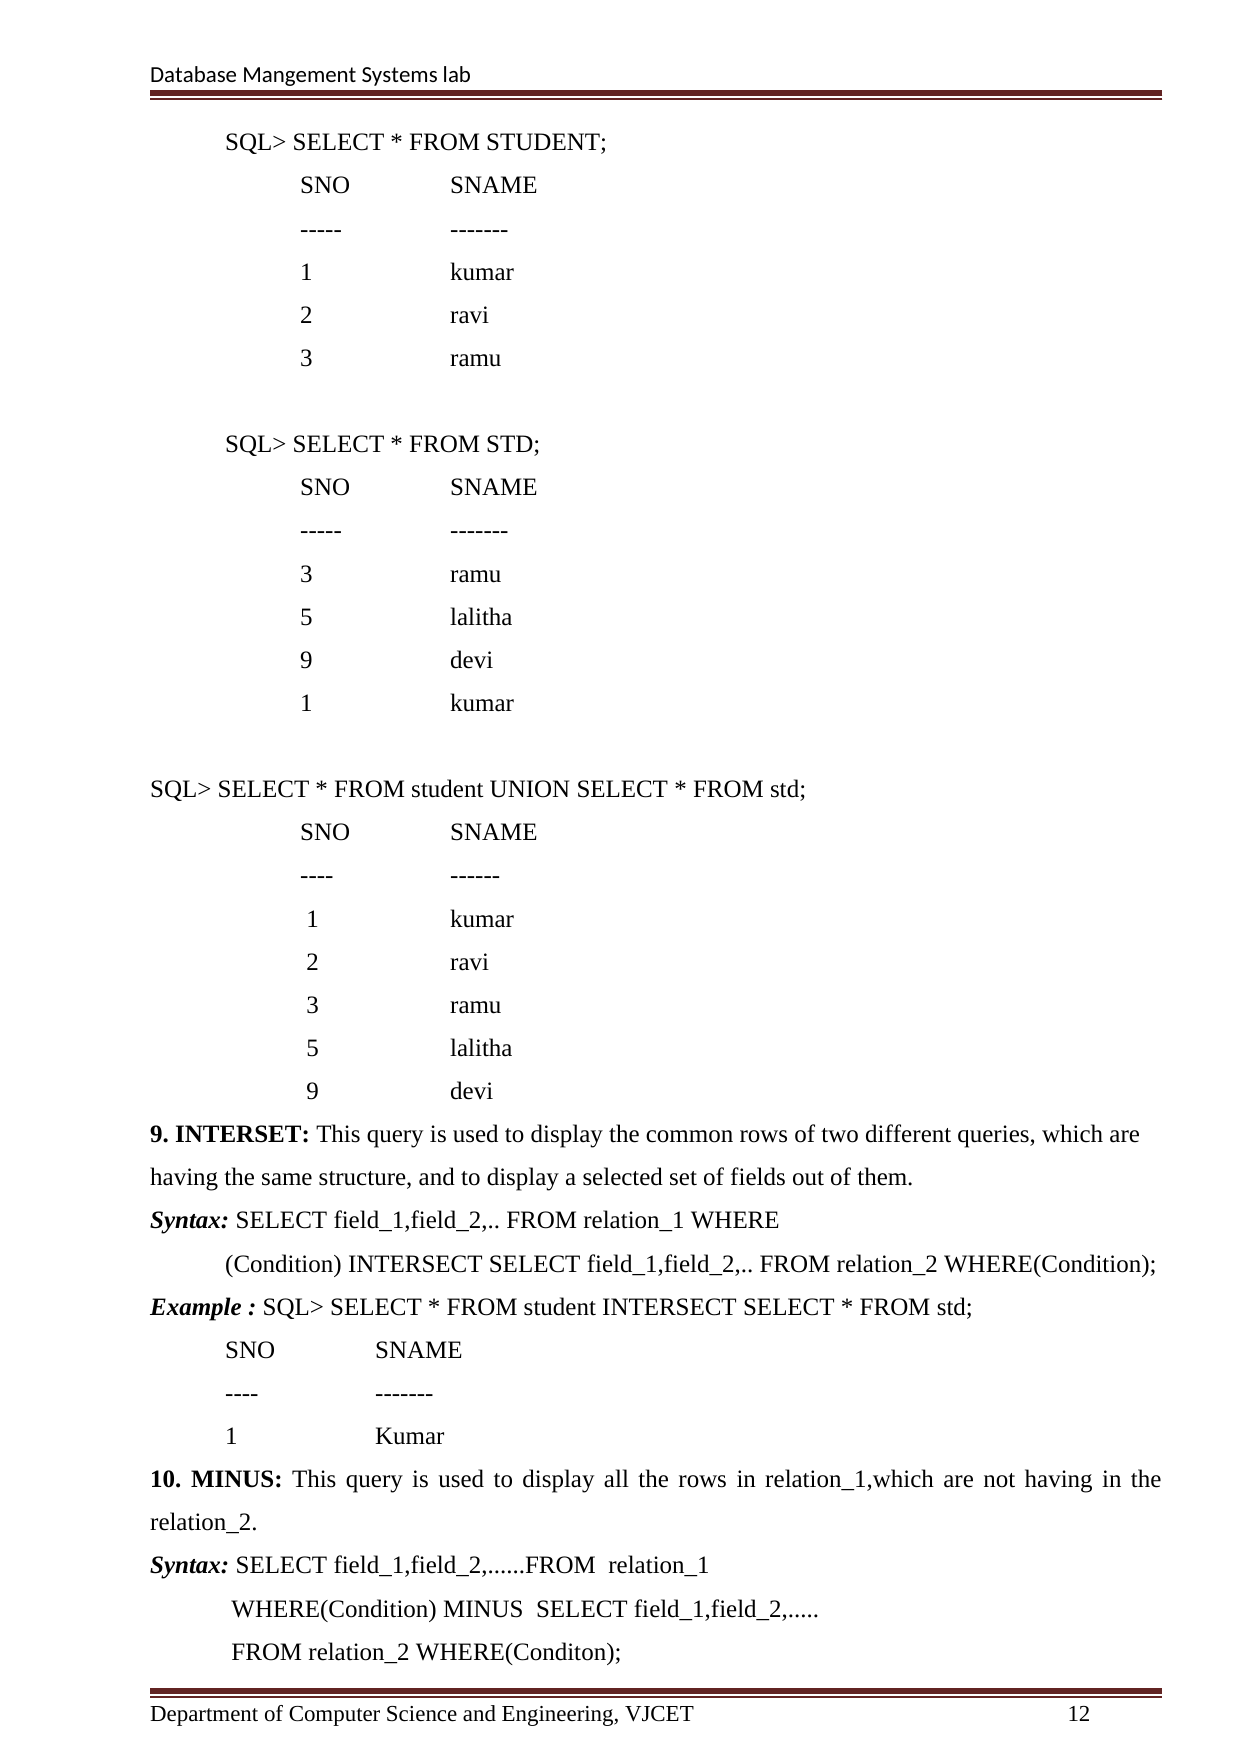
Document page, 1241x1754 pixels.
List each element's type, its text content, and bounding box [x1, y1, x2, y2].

text 1 Kumar [150, 1421, 1162, 1450]
text Example : SQL> SELECT * FROM student INTERSECT SELECT * FROM std; [150, 1292, 1162, 1321]
text 5 lalitha [150, 1033, 1162, 1062]
text 3 ramu [225, 343, 1162, 372]
text 9 devi [150, 645, 1162, 674]
text FROM relation_2 WHERE(Conditon); [150, 1637, 1162, 1666]
text SNO SNAME [225, 171, 1162, 199]
text Syntax: select field_1,field_2,......FROM relation_1 [150, 1551, 1162, 1579]
text (Condition) INTERSECT SELECT field_1,field_2,.. FROM relation_2 WHERE(Condition); [225, 1249, 1162, 1277]
text WHERE(Condition) MINUS SELECT field_1,field_2,..... [150, 1594, 1162, 1622]
text SQL> SELECT * FROM STD; [150, 429, 1162, 458]
text SNO SNAME [150, 1335, 1162, 1364]
text 9. interset: This query is used to display the common rows of two different queries, which are having the same structure, and to display a selected set of fields out of them. [150, 1119, 1162, 1191]
text ---- ------- [150, 1378, 1162, 1407]
text SQL> SELECT * FROM STUDENT; [150, 127, 1162, 156]
text 2 ravi [150, 947, 1162, 976]
text 1 kumar [150, 904, 1162, 932]
text SQL> SELECT * FROM student UNION SELECT * FROM std; [150, 774, 1162, 803]
text 1 kumar [225, 257, 1162, 286]
text ----- ------- [150, 516, 1162, 544]
text SNO SNAME [225, 817, 1162, 846]
text SNO SNAME [150, 472, 1162, 501]
text 3 ramu [150, 559, 1162, 587]
text 10. minus: This query is used to display all the rows in relation_1,which are not having in the relation_2. [150, 1464, 1162, 1536]
text 2 ravi [225, 300, 1162, 329]
text ----- ------- [225, 214, 1162, 242]
text Syntax: select field_1,field_2,.. FROM relation_1 WHERE [150, 1206, 1162, 1234]
text 1 kumar [150, 688, 1162, 717]
text 5 lalitha [150, 602, 1162, 631]
text ---- ------ [150, 861, 1162, 889]
text 9 devi [150, 1076, 1162, 1105]
text 3 ramu [150, 990, 1162, 1019]
